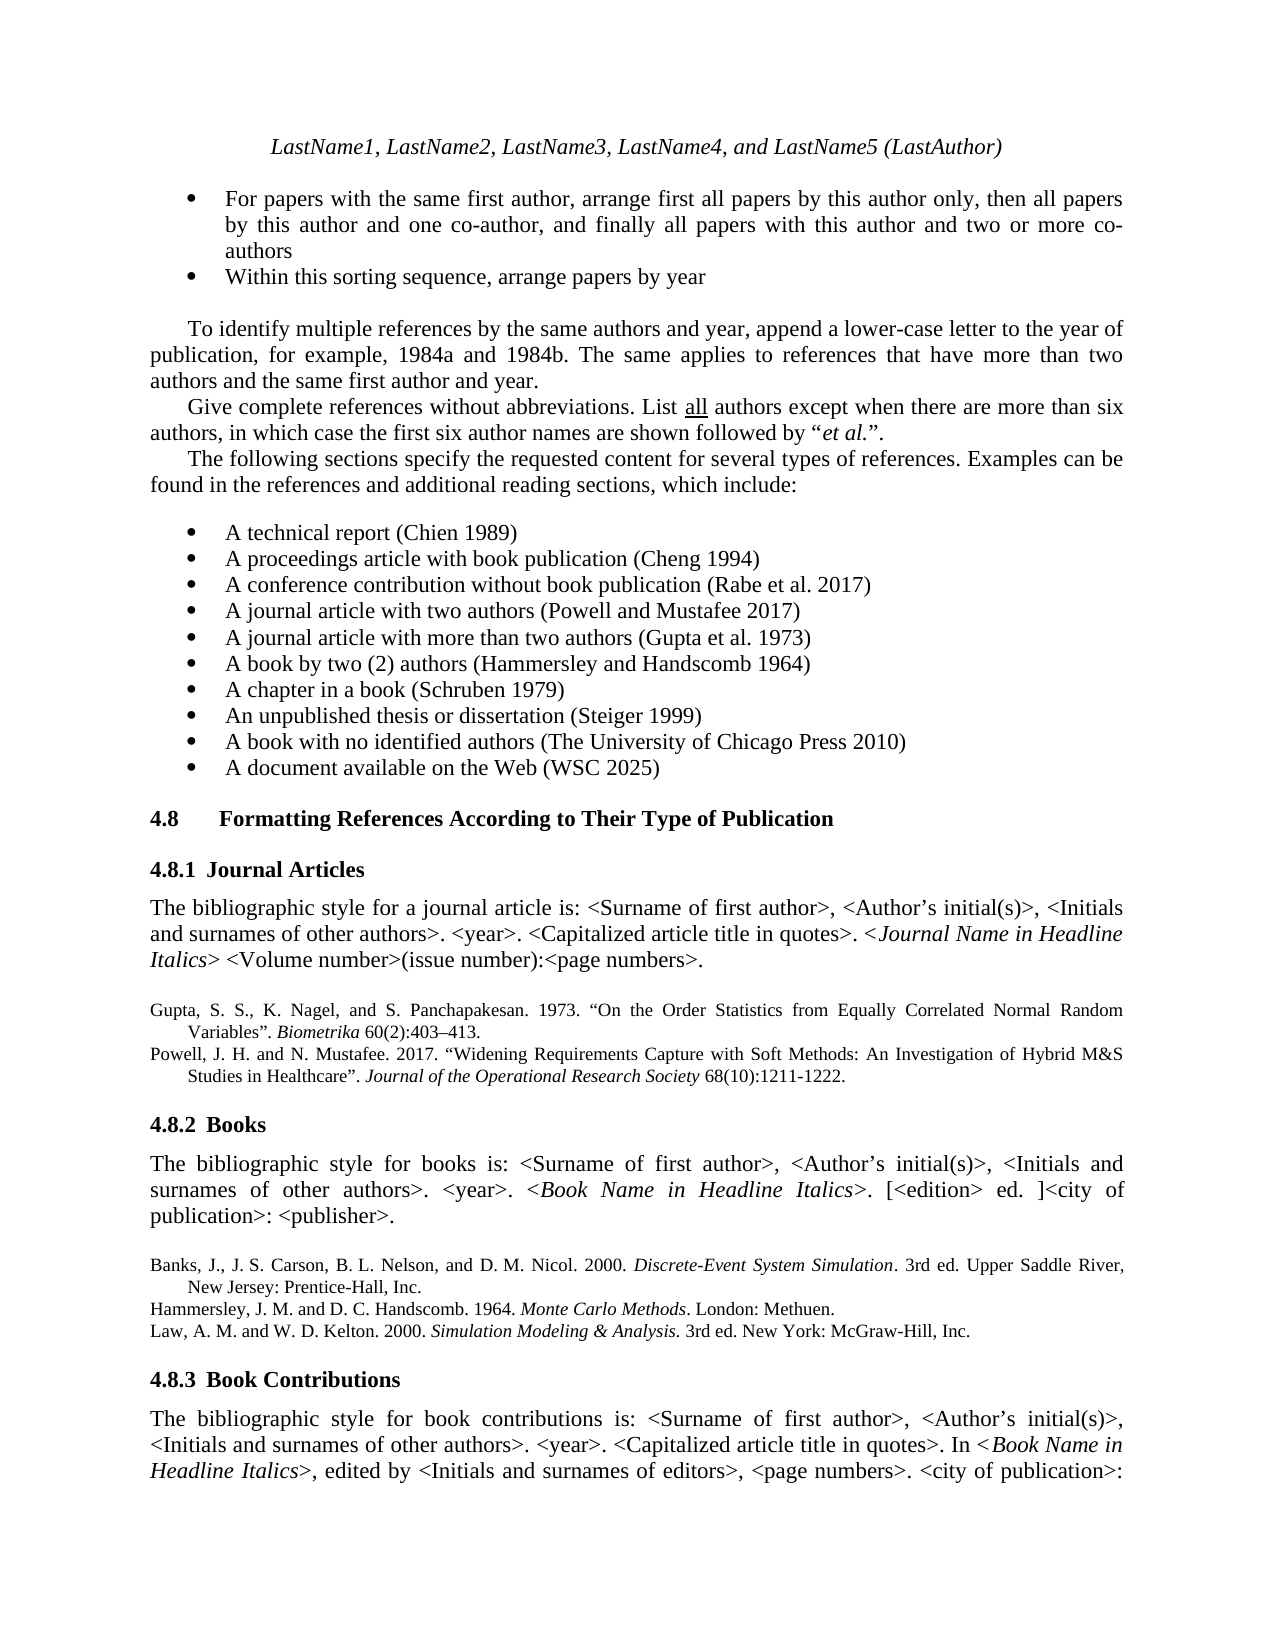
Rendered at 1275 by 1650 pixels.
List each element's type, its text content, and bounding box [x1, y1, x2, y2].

list A proceedings article with book publication (Cheng 1994) [187, 546, 1125, 572]
text The bibliographic style for books is: <Surname of first author>, <Author’s initial(s)>, <Initials and surnames of other authors>. <year>. <Book Name in Headline Italics>. [<edition> ed. ]<city of publication>: <publisher>. [150, 1150, 1125, 1228]
list A technical report (Chien 1989) [187, 520, 1125, 546]
text The bibliographic style for a journal article is: <Surname of first author>, <Author’s initial(s)>, <Initials and surnames of other authors>. <year>. <Capitalized article title in quotes>. <Journal Name in Headline Italics> <Volume number>(issue number):<page numbers>. [150, 895, 1125, 973]
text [150, 1405, 1125, 1483]
list A document available on the Web (WSC 2025) [187, 754, 1125, 780]
list A chapter in a book (Schruben 1979) [187, 676, 1125, 702]
list A journal article with more than two authors (Gupta et al. 1973) [187, 624, 1125, 650]
list A conference contribution without book publication (Rabe et al. 2017) [187, 572, 1125, 598]
text Law, A. M. and W. D. Kelton. 2000. Simulation Modeling & Analysis. 3rd ed. New York: McGraw-Hill, Inc. [150, 1320, 1125, 1342]
list For papers with the same first author, arrange first all papers by this author only, then all papers by this author and one co-author, and finally all papers with this author and two or more co- authors [187, 186, 1125, 264]
text Powell, J. H. and N. Mustafee. 2017. “Widening Requirements Capture with Soft Methods: An Investigation of Hybrid M&S Studies in Healthcare”. Journal of the Operational Research Society 68(10):1211-1222. [150, 1043, 1125, 1087]
list An unpublished thesis or dissertation (Steiger 1999) [187, 702, 1125, 728]
text Give complete references without abbreviations. List all authors except when there are more than six authors, in which case the first six author names are shown followed by “et al.”. [150, 394, 1125, 446]
text The following sections specify the requested content for several types of references. Examples can be found in the references and additional reading sections, which include: [150, 446, 1125, 498]
subtitle Books [150, 1112, 1125, 1138]
text Hammersley, J. M. and D. C. Handscomb. 1964. Monte Carlo Methods. London: Methuen. [150, 1298, 1125, 1320]
list A journal article with two authors (Powell and Mustafee 2017) [187, 598, 1125, 624]
text Banks, J., J. S. Carson, B. L. Nelson, and D. M. Nicol. 2000. Discrete-Event System Simulation. 3rd ed. Upper Saddle River, New Jersey: Prentice-Hall, Inc. [150, 1254, 1125, 1298]
subtitle Journal Articles [150, 856, 1125, 882]
subtitle Book Contributions [150, 1367, 1125, 1393]
list A book with no identified authors (The University of Chicago Press 2010) [187, 728, 1125, 754]
text To identify multiple references by the same authors and year, append a lower-case letter to the year of publication, for example, 1984a and 1984b. The same applies to references that have more than two authors and the same first author and year. [150, 316, 1125, 394]
list Within this sorting sequence, arrange papers by year [187, 264, 1125, 290]
text Gupta, S. S., K. Nagel, and S. Panchapakesan. 1973. “On the Order Statistics from Equally Correlated Normal Random Variables”. Biometrika 60(2):403–413. [150, 999, 1125, 1043]
subtitle Formatting References According to Their Type of Publication [150, 805, 1125, 831]
list A book by two (2) authors (Hammersley and Handscomb 1964) [187, 650, 1125, 676]
